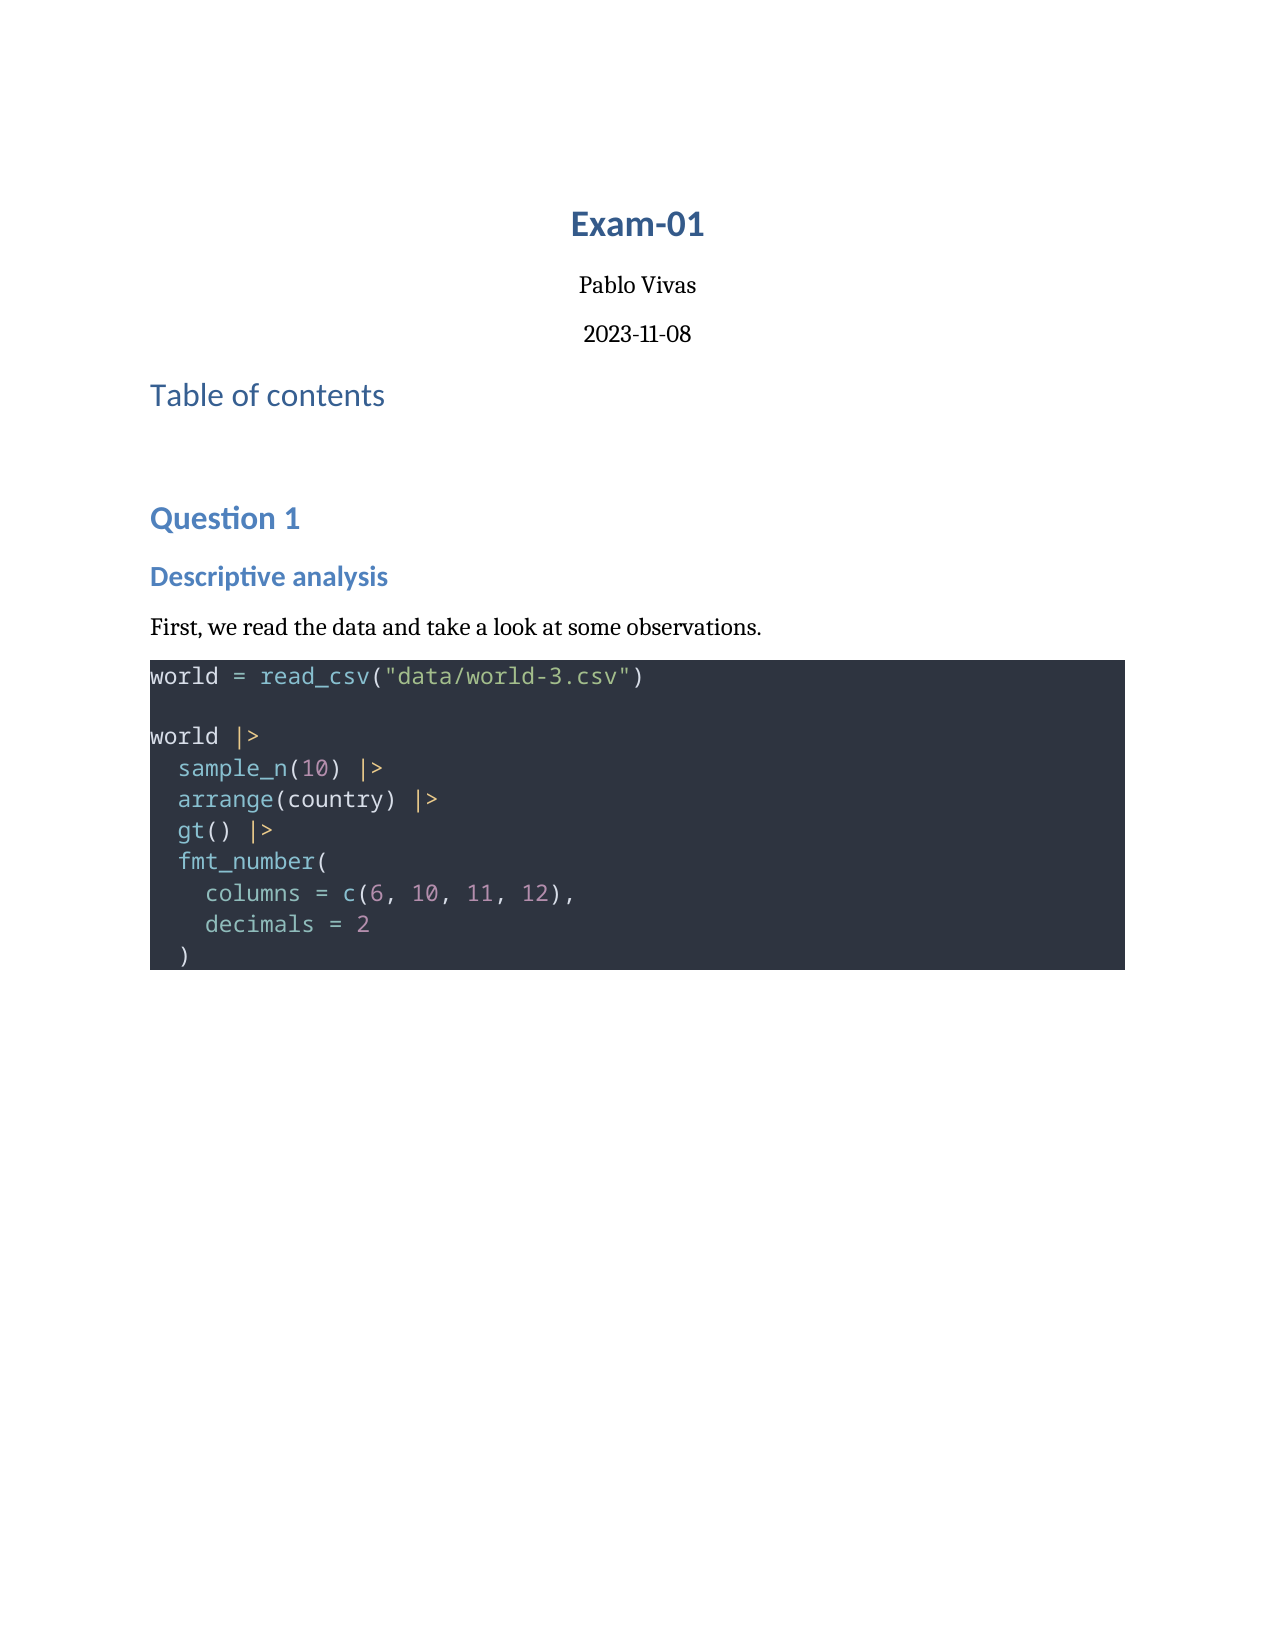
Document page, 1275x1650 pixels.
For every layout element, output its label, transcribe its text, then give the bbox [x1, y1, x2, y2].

subtitle Question 1 [150, 497, 1125, 538]
subtitle Descriptive analysis [150, 558, 1125, 594]
title Exam-01 [150, 200, 1125, 246]
text world = read_csv("data/world-3.csv") world |> sample_n(10) |> arrange(country) |> gt() |> fmt_number( columns = c(6, 10, 11, 12), decimals = 2 ) [150, 660, 1125, 970]
text First, we read the data and take a look at some observations. [150, 613, 1125, 642]
text Pablo Vivas [150, 271, 1125, 299]
text 2023-11-08 [150, 320, 1125, 349]
